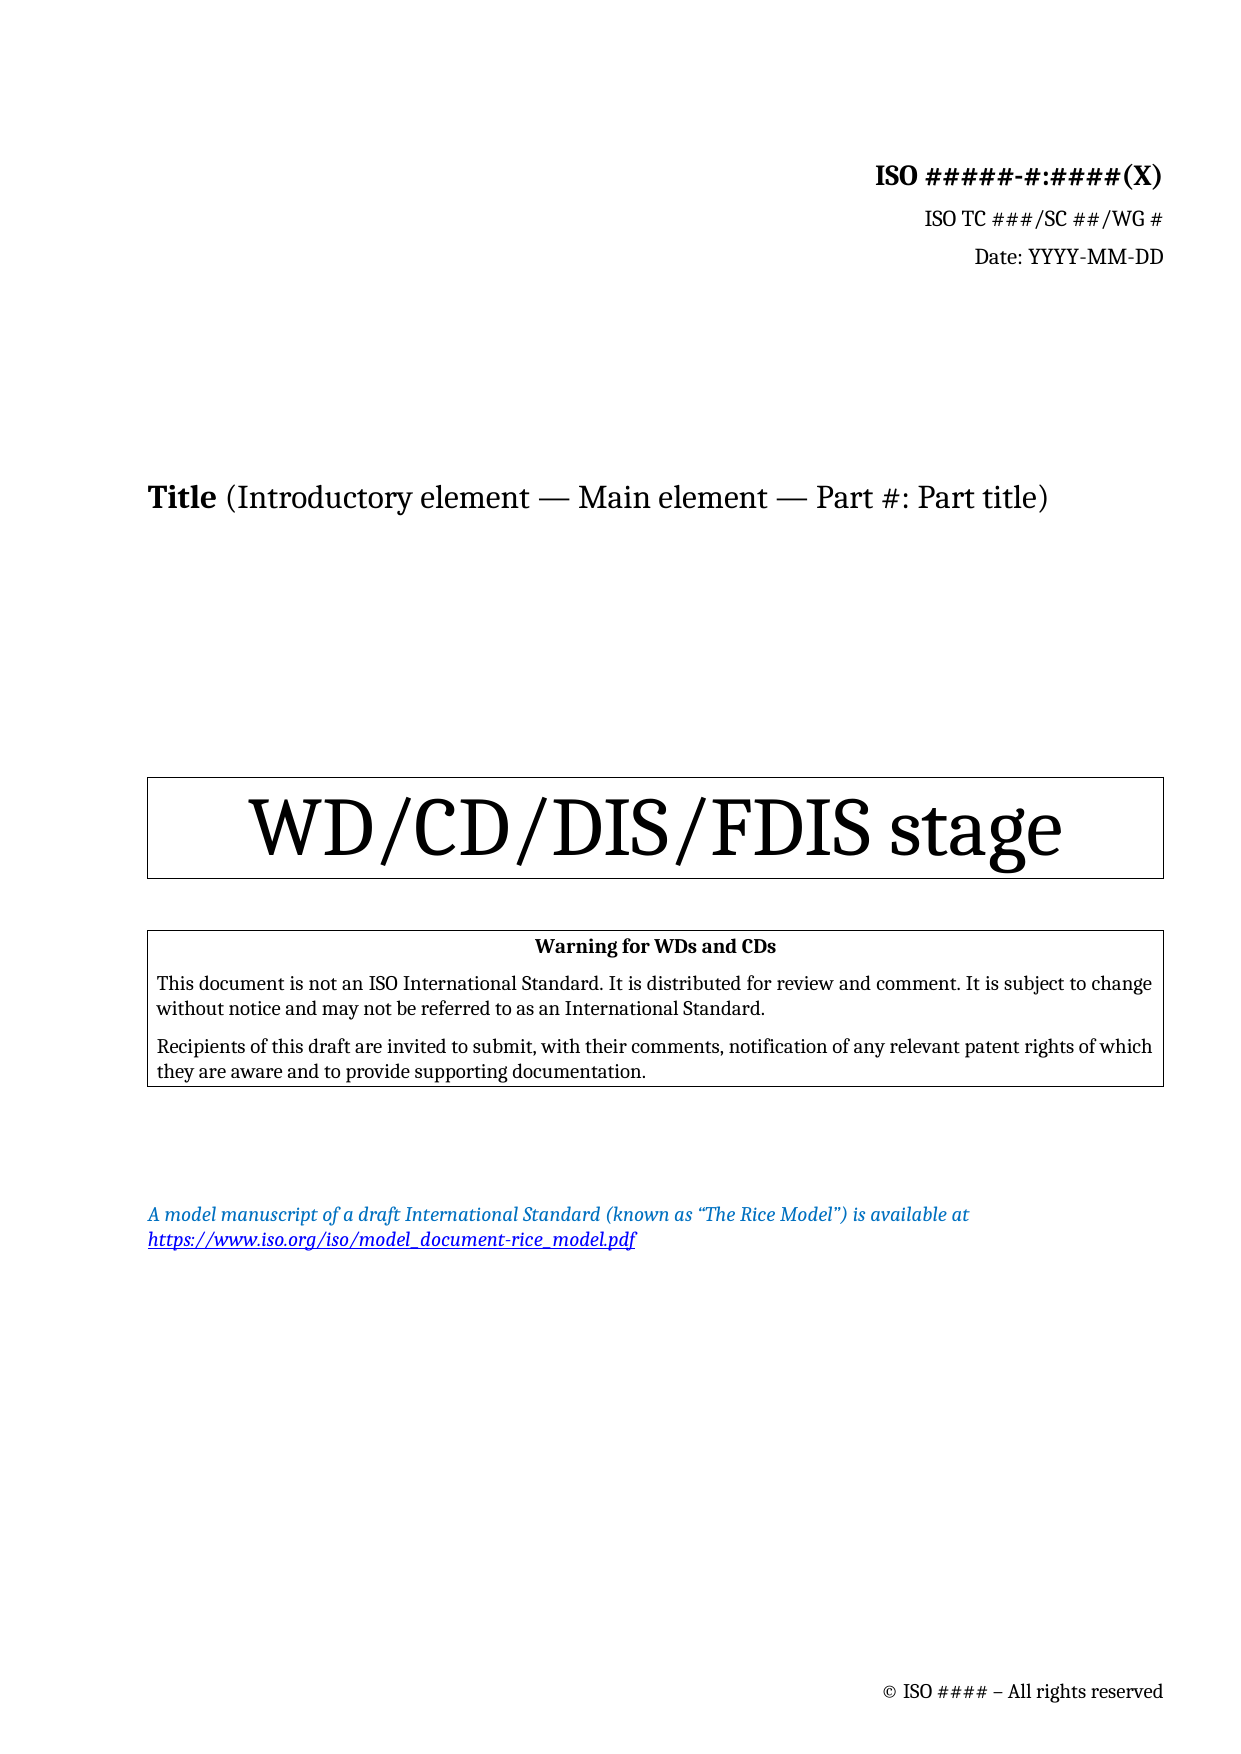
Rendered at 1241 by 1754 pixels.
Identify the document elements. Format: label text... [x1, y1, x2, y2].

text A model manuscript of a draft International Standard (known as “The Rice Model”) is available at https://www.iso.org/iso/model_document-rice_model.pdf [148, 1202, 1163, 1252]
text Recipients of this draft are invited to submit, with their comments, notification of any relevant patent rights of which they are aware and to provide supporting documentation. [148, 1030, 1163, 1086]
text Date: YYYY-MM-DD [148, 244, 1163, 271]
text ISO #####-#:####(X) [148, 159, 1163, 193]
text This document is not an ISO International Standard. It is distributed for review and comment. It is subject to change without notice and may not be referred to as an International Standard. [148, 968, 1163, 1021]
text ISO TC ###/SC ##/WG # [148, 205, 1163, 232]
text WD/CD/DIS/FDIS stage [148, 778, 1163, 878]
text Title (Introductory element — Main element — Part #: Part title) [148, 479, 1163, 517]
text Warning for WDs and CDs [148, 931, 1163, 958]
